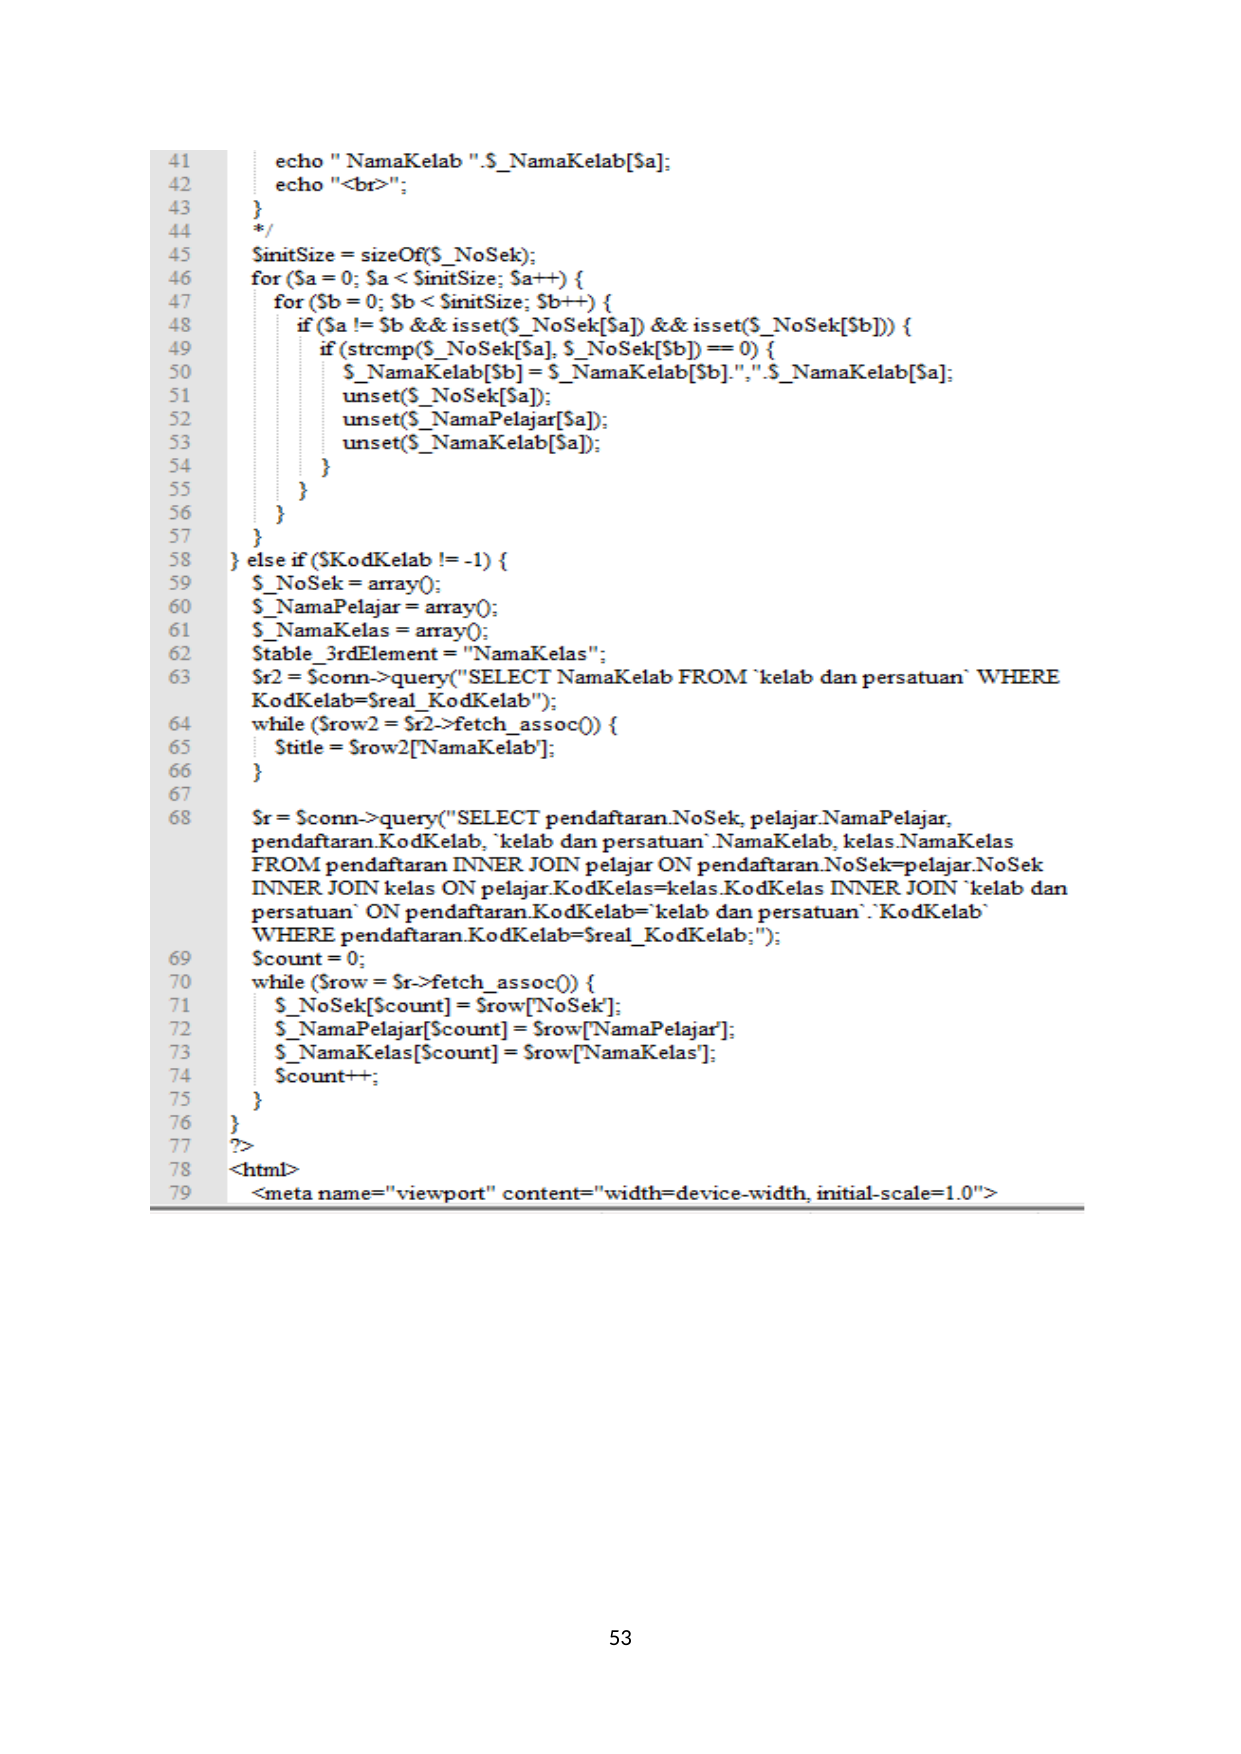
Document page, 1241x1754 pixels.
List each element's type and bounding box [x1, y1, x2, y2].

picture [150, 150, 1085, 1214]
